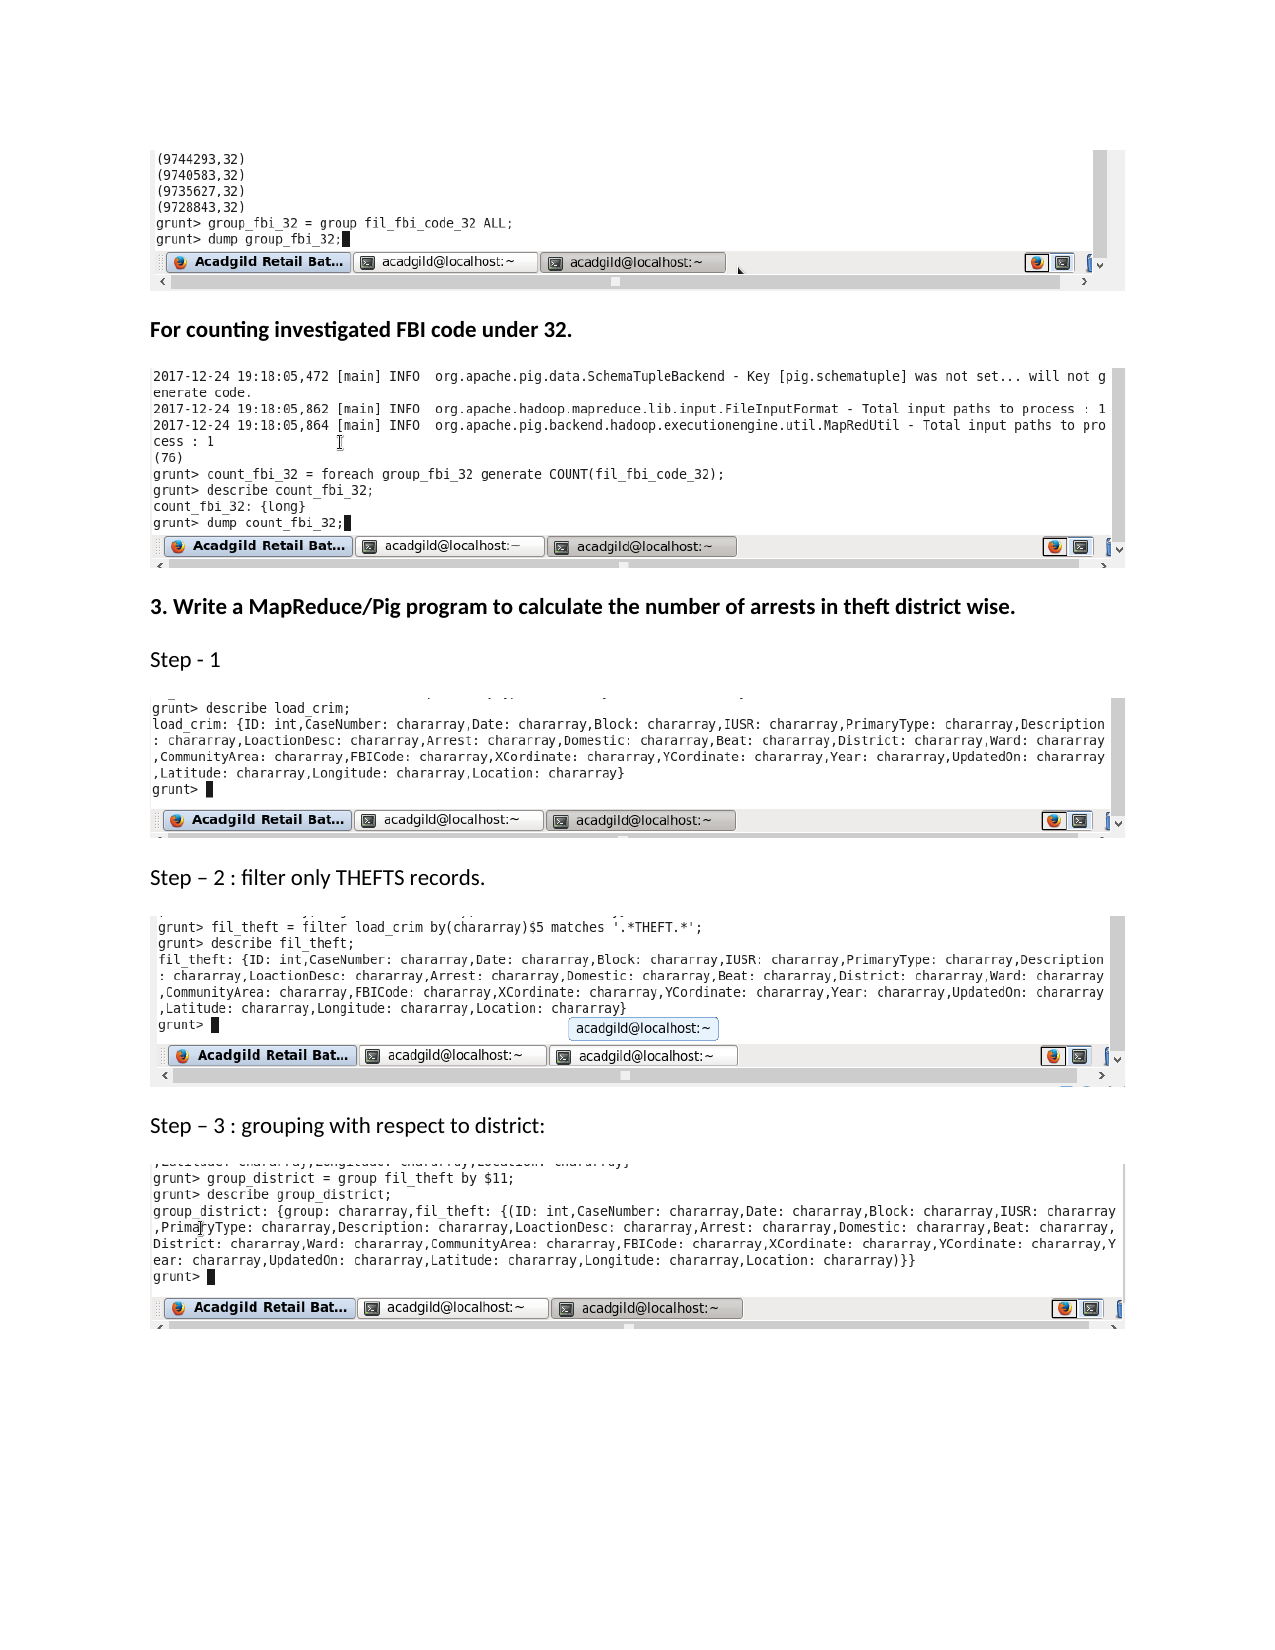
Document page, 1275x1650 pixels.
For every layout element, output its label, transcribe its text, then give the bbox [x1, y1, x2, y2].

text 3. Write a MapReduce/Pig program to calculate the number of arrests in theft district wise. [150, 592, 1125, 620]
picture [150, 1164, 1125, 1329]
picture [150, 698, 1125, 838]
text Step - 1 [150, 645, 1125, 673]
picture [150, 150, 1125, 291]
text Step – 3 : grouping with respect to district: [150, 1111, 1125, 1139]
picture [150, 916, 1125, 1087]
picture [150, 368, 1125, 568]
text Step – 2 : filter only THEFTS records. [150, 863, 1125, 891]
text For counting investigated FBI code under 32. [150, 315, 1125, 343]
